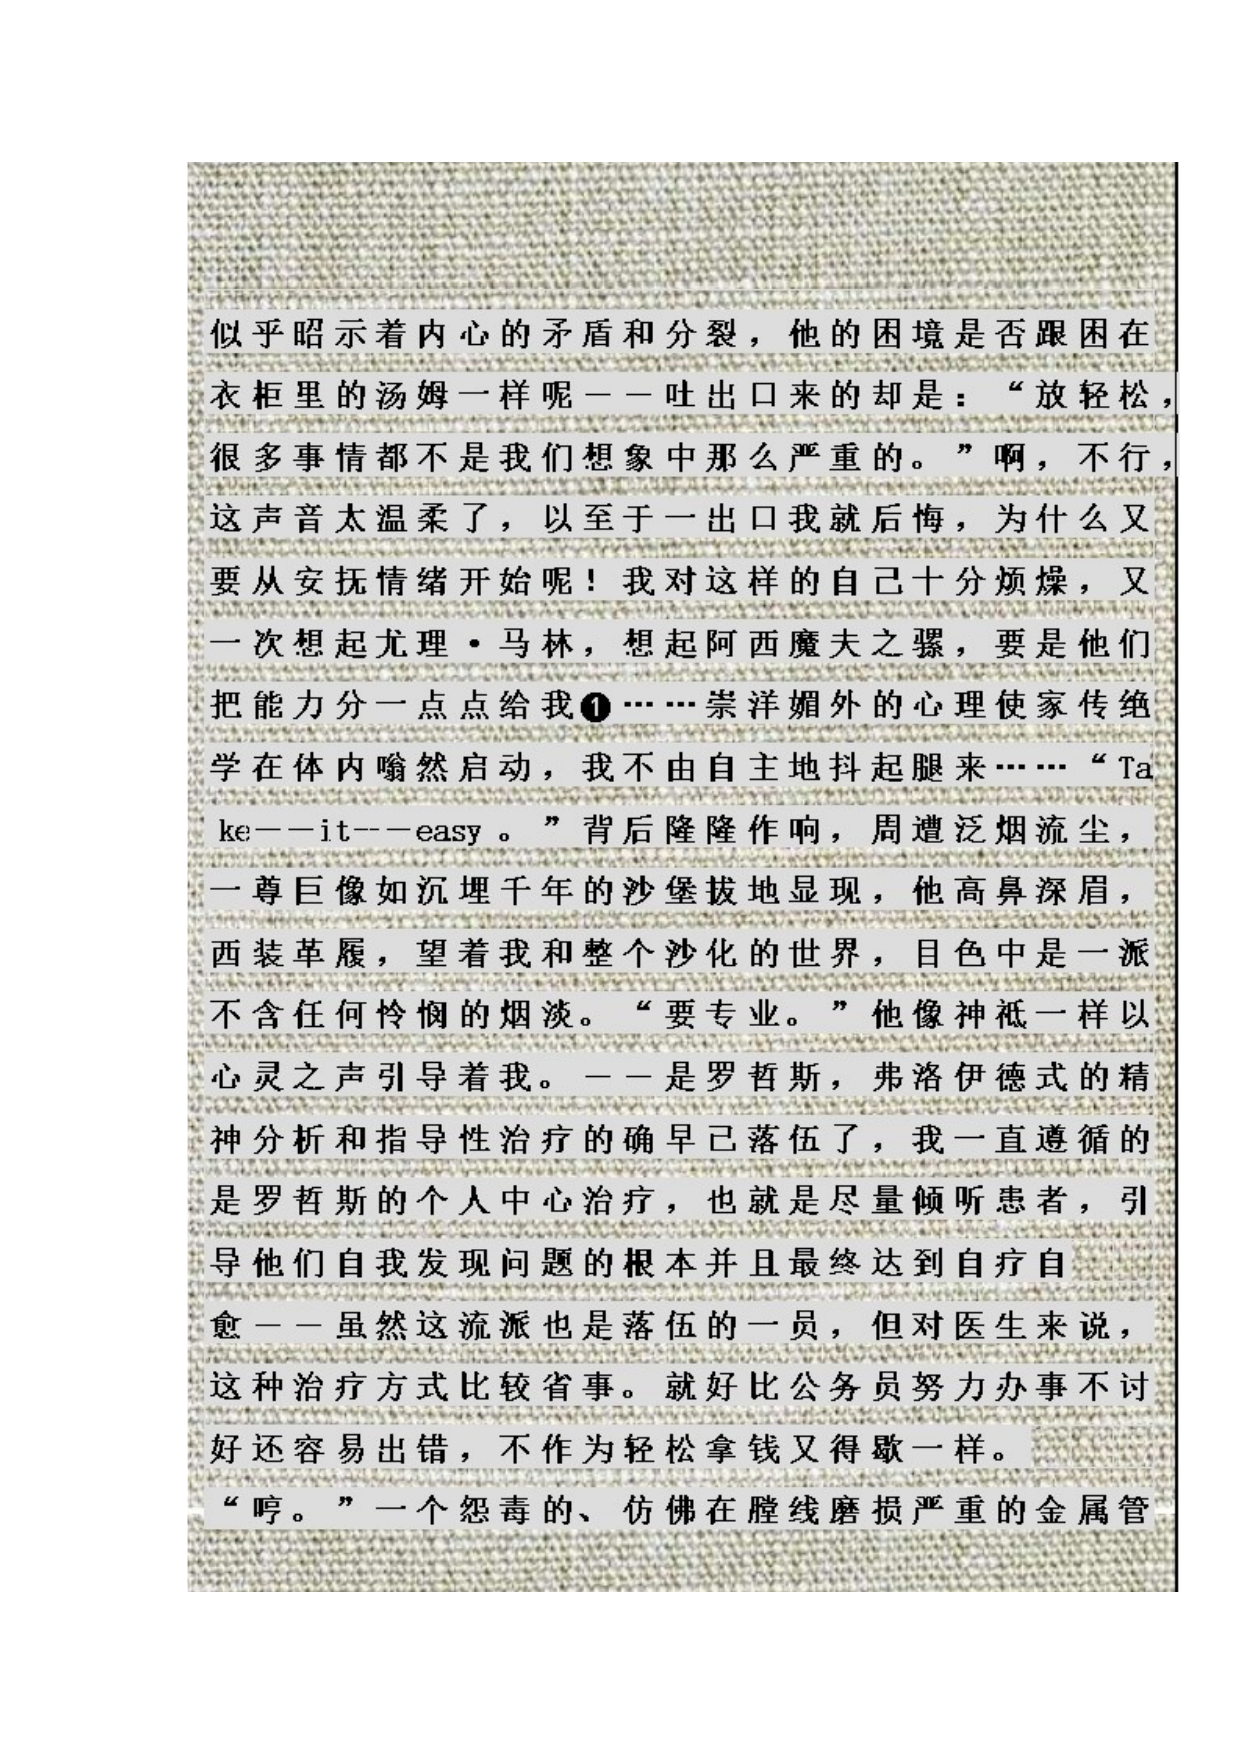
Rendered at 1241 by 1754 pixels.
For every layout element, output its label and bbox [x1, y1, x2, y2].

picture [187, 162, 1180, 1592]
